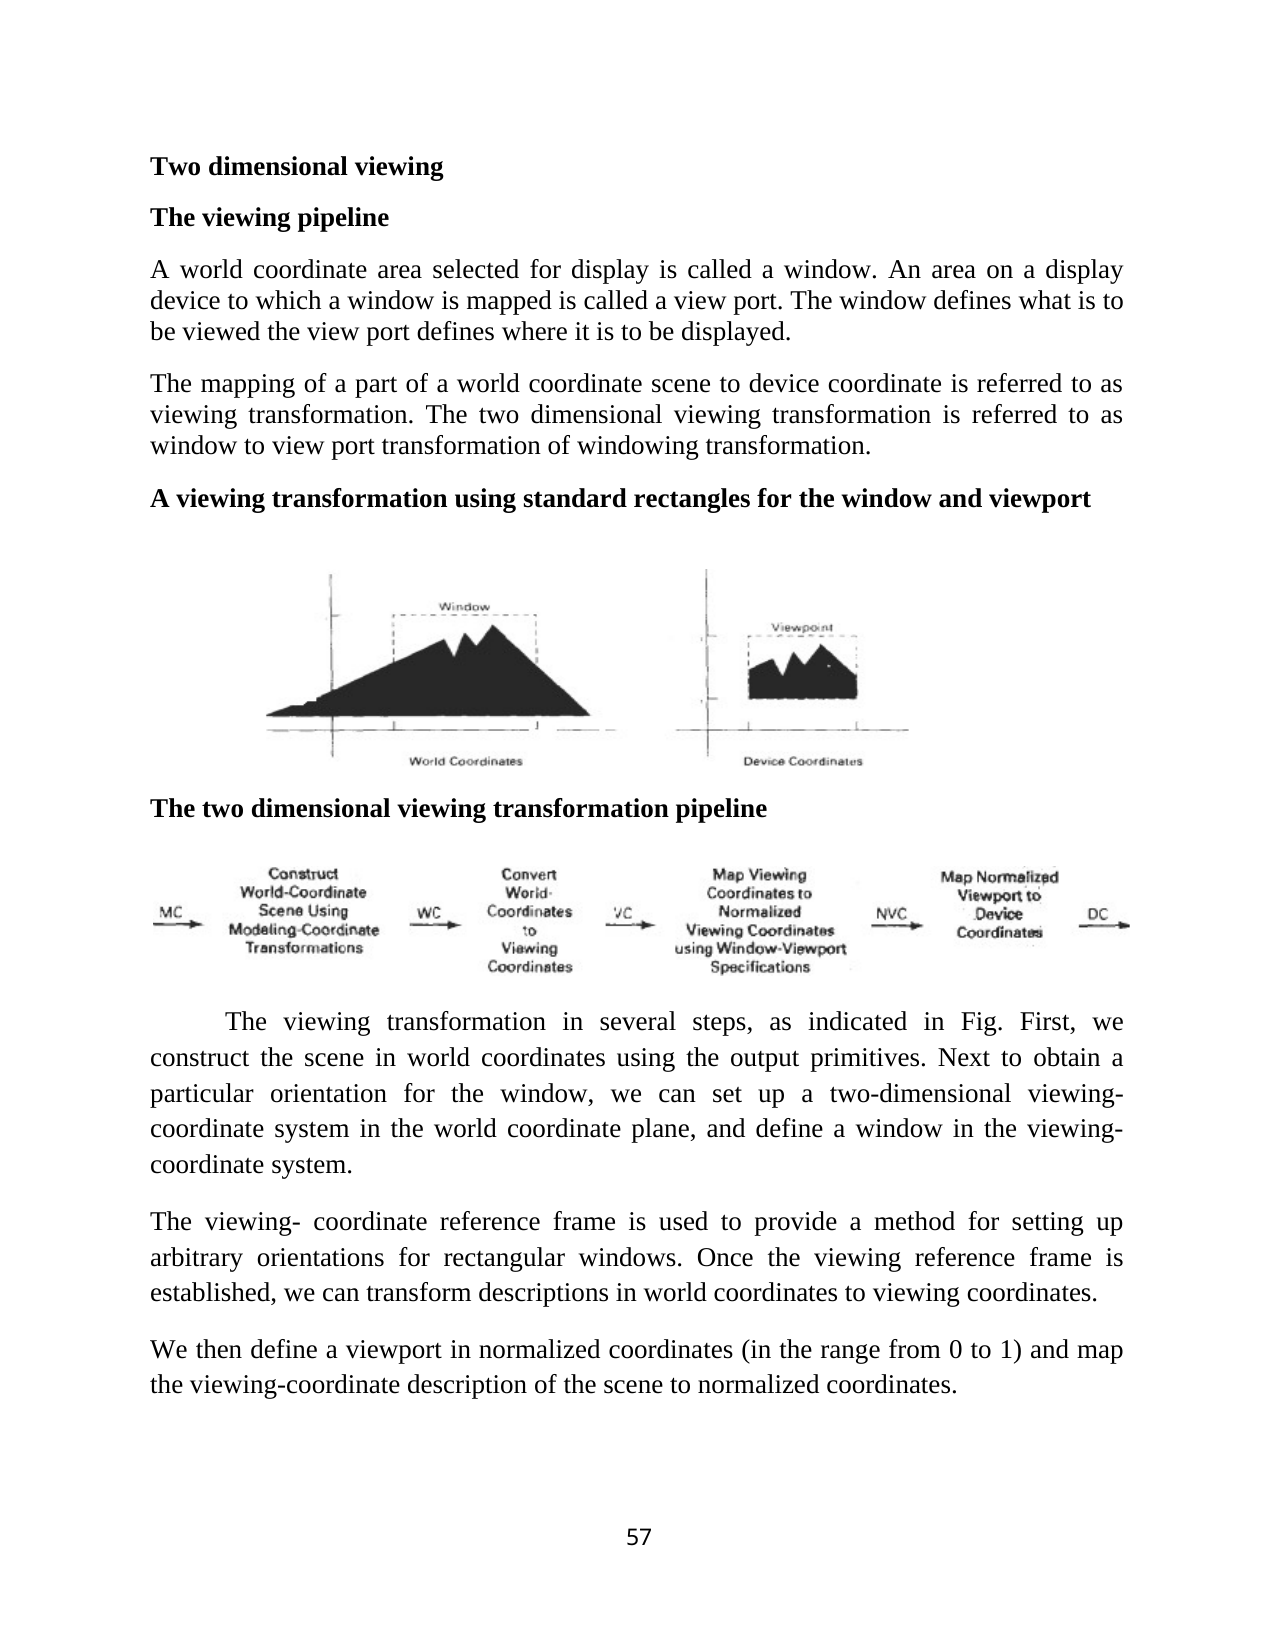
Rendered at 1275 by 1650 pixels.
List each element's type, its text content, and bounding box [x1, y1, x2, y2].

picture [265, 569, 909, 767]
text A world coordinate area selected for display is called a window. An area on a display device to which a window is mapped is called a view port. The window defines what is to be viewed the view port defines where it is to be displayed. [150, 253, 1125, 347]
text The mapping of a part of a world coordinate scene to device coordinate is referred to as viewing transformation. The two dimensional viewing transformation is referred to as window to view port transformation of windowing transformation. [150, 367, 1124, 460]
text Two dimensional viewing The viewing pipeline [150, 150, 444, 233]
text A viewing transformation using standard rectangles for the window and viewport [150, 482, 1171, 513]
text The viewing transformation in several steps, as indicated in Fig. First, we construct the scene in world coordinates using the output primitives. Next to obtain a particular orientation for the window, we can set up a two-dimensional viewing- coordinate system in the world coordinate plane, and define a window in the viewing- coordinate system. [150, 1005, 1125, 1179]
text We then define a viewport in normalized coordinates (in the range from 0 to 1) and map the viewing-coordinate description of the scene to normalized coordinates. [150, 1333, 1125, 1400]
picture [153, 866, 1130, 976]
text The viewing- coordinate reference frame is used to provide a method for setting up arbitrary orientations for rectangular windows. Once the viewing reference frame is established, we can transform descriptions in world coordinates to viewing coordinates. [150, 1205, 1125, 1307]
